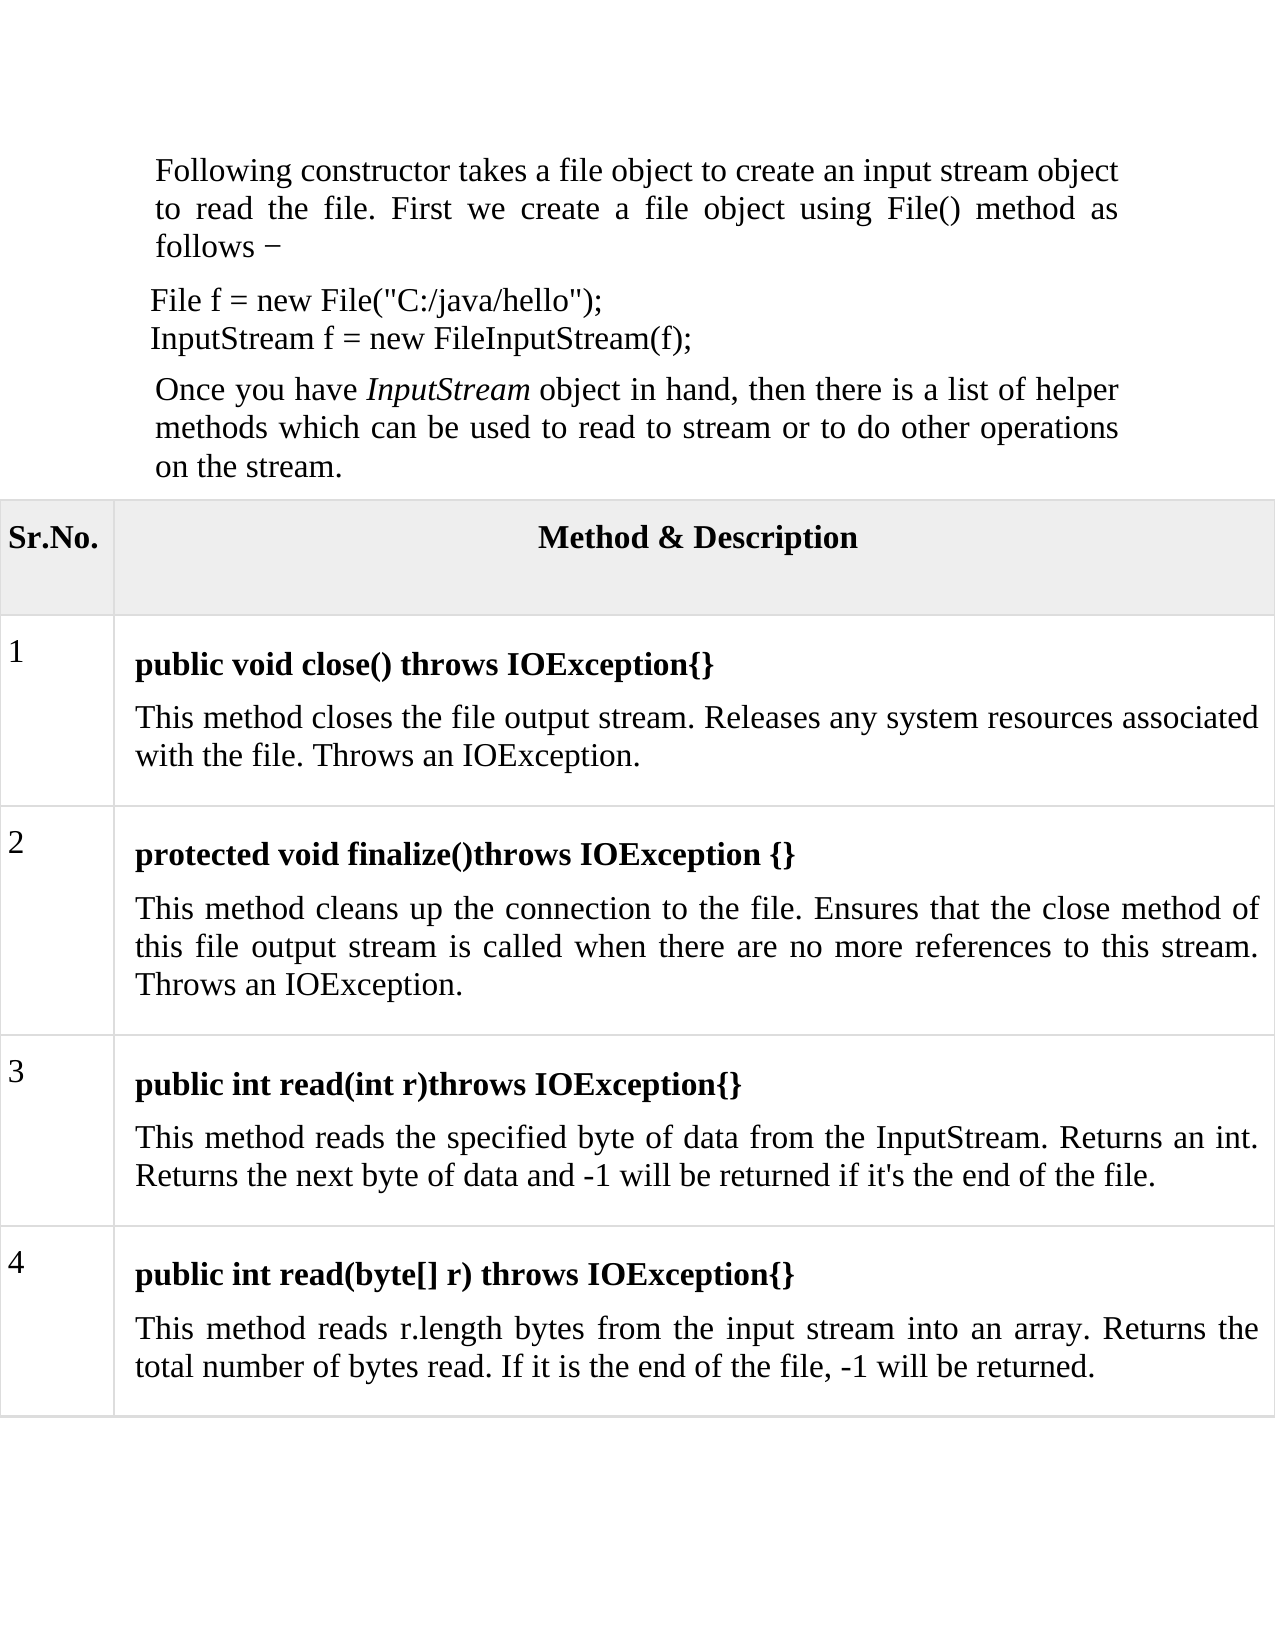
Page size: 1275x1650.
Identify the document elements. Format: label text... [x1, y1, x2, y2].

table_header Method & Description [115, 501, 1274, 614]
text Once you have InputStream object in hand, then there is a list of helper methods which can be used to read to stream or to do other operations on the stream. [155, 369, 1120, 484]
table_cell 3 [1, 1036, 113, 1224]
table_cell protected void finalize()throws IOException {} This method cleans up the connection to the file. Ensures that the close method of this file output stream is called when there are no more references to this stream. Throws an IOException. [115, 807, 1274, 1034]
table_cell 4 [1, 1227, 113, 1415]
text Following constructor takes a file object to create an input stream object to read the file. First we create a file object using File() method as follows − [155, 150, 1120, 265]
text File f = new File("C:/java/hello"); [150, 280, 1125, 318]
table_cell public int read(int r)throws IOException{} This method reads the specified byte of data from the InputStream. Returns an int. Returns the next byte of data and -1 will be returned if it's the end of the file. [115, 1036, 1274, 1224]
table_cell 2 [1, 807, 113, 1034]
table_cell public int read(byte[] r) throws IOException{} This method reads r.length bytes from the input stream into an array. Returns the total number of bytes read. If it is the end of the file, -1 will be returned. [115, 1227, 1274, 1415]
table_cell 1 [1, 616, 113, 804]
table_header Sr.No. [1, 501, 113, 614]
table_cell public void close() throws IOException{} This method closes the file output stream. Releases any system resources associated with the file. Throws an IOException. [115, 616, 1274, 804]
text InputStream f = new FileInputStream(f); [150, 318, 1125, 357]
